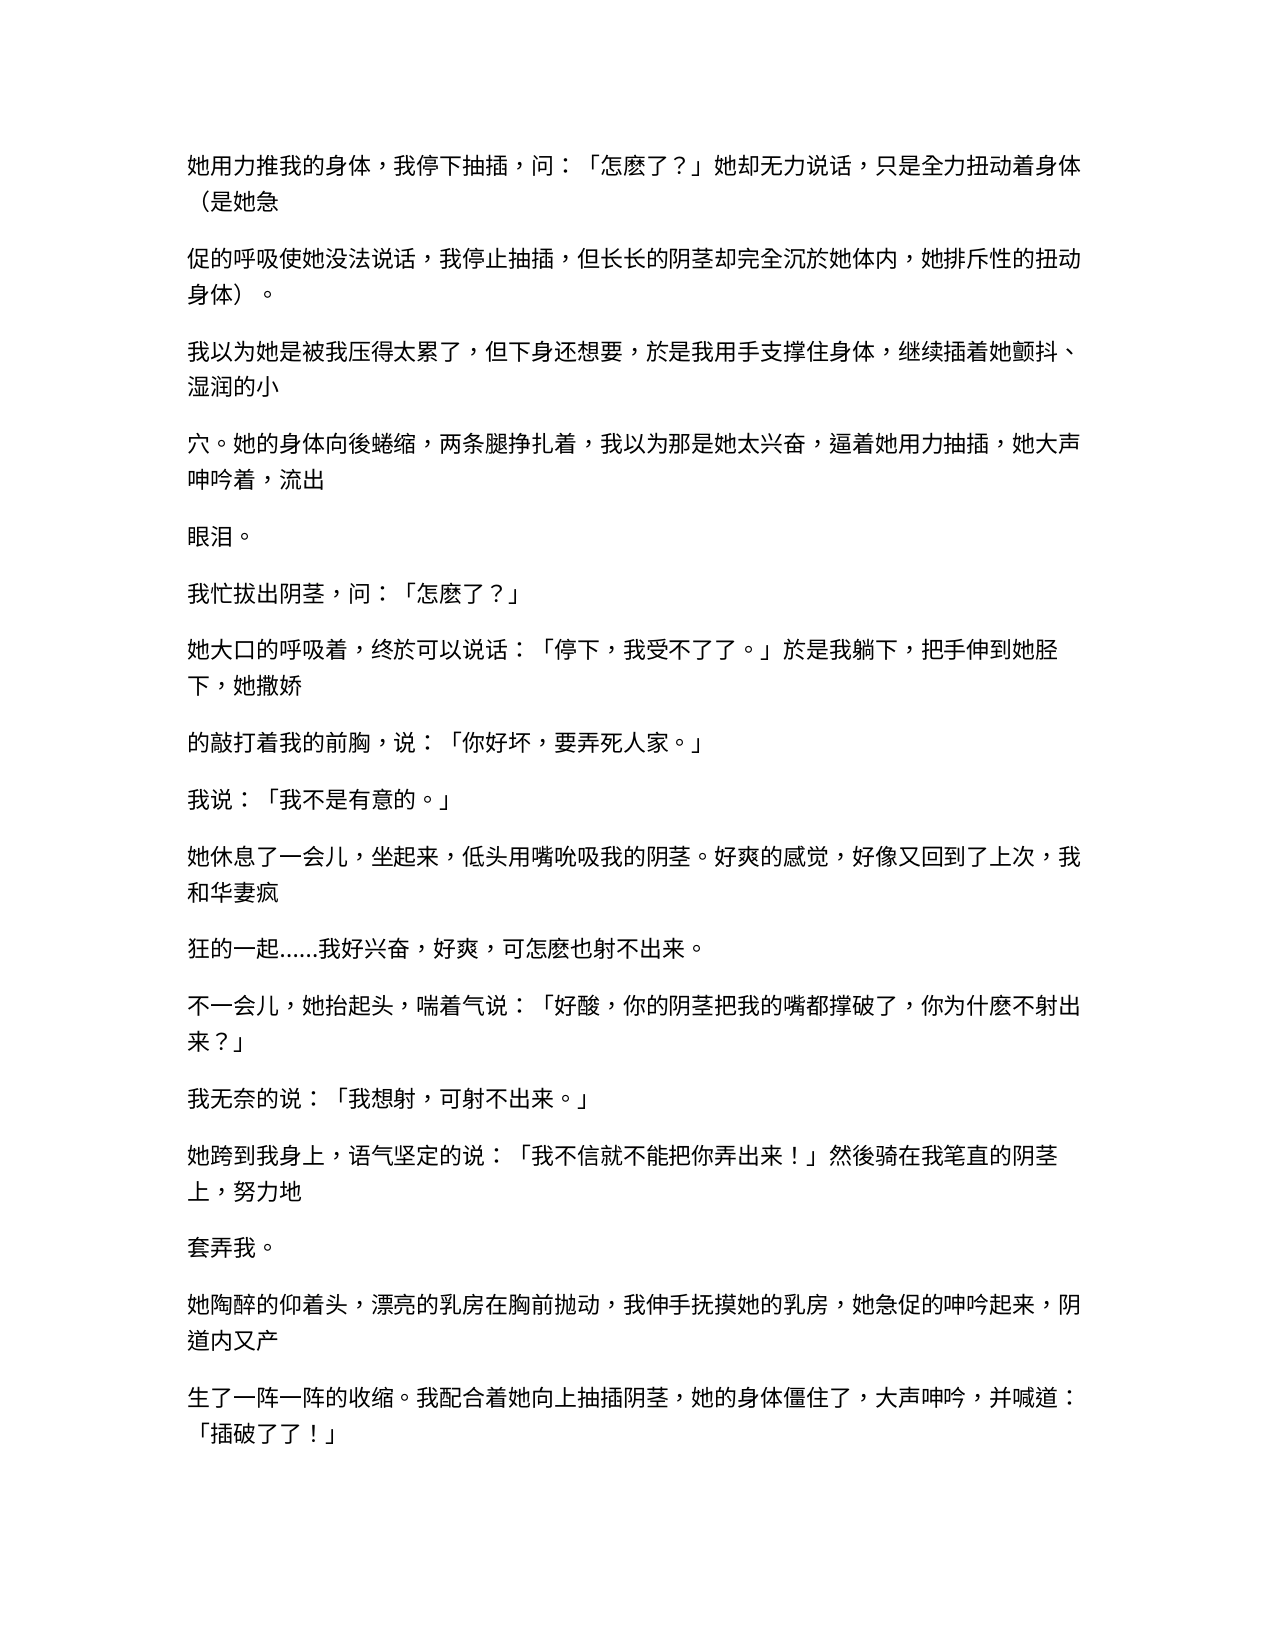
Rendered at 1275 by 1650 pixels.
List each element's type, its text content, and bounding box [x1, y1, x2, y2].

text 她大口的呼吸着，终於可以说话：「停下，我受不了了。」於是我躺下，把手伸到她胫下，她撒娇 [187, 634, 1087, 702]
text 狂的一起……我好兴奋，好爽，可怎麽也射不出来。 [187, 933, 1087, 964]
text 她陶醉的仰着头，漂亮的乳房在胸前抛动，我伸手抚摸她的乳房，她急促的呻吟起来，阴道内又产 [187, 1289, 1087, 1356]
text 她休息了一会儿，坐起来，低头用嘴吮吸我的阴茎。好爽的感觉，好像又回到了上次，我和华妻疯 [187, 841, 1087, 908]
text 促的呼吸使她没法说话，我停止抽插，但长长的阴茎却完全沉於她体内，她排斥性的扭动身体）。 [187, 243, 1087, 310]
text 她用力推我的身体，我停下抽插，问：「怎麽了？」她却无力说话，只是全力扭动着身体（是她急 [187, 150, 1087, 217]
text 我说：「我不是有意的。」 [187, 784, 1087, 815]
text 眼泪。 [187, 521, 1087, 552]
text 我无奈的说：「我想射，可射不出来。」 [187, 1083, 1087, 1114]
text 穴。她的身体向後蜷缩，两条腿挣扎着，我以为那是她太兴奋，逼着她用力抽插，她大声呻吟着，流出 [187, 428, 1087, 495]
text 我以为她是被我压得太累了，但下身还想要，於是我用手支撑住身体，继续插着她颤抖、湿润的小 [187, 335, 1087, 403]
text 不一会儿，她抬起头，喘着气说：「好酸，你的阴茎把我的嘴都撑破了，你为什麽不射出来？」 [187, 990, 1087, 1057]
text 的敲打着我的前胸，说：「你好坏，要弄死人家。」 [187, 727, 1087, 758]
text 我忙拔出阴茎，问：「怎麽了？」 [187, 578, 1087, 609]
text 生了一阵一阵的收缩。我配合着她向上抽插阴茎，她的身体僵住了，大声呻吟，并喊道：「插破了了！」 [187, 1382, 1087, 1449]
text 套弄我。 [187, 1232, 1087, 1263]
text 她跨到我身上，语气坚定的说：「我不信就不能把你弄出来！」然後骑在我笔直的阴茎上，努力地 [187, 1139, 1087, 1207]
